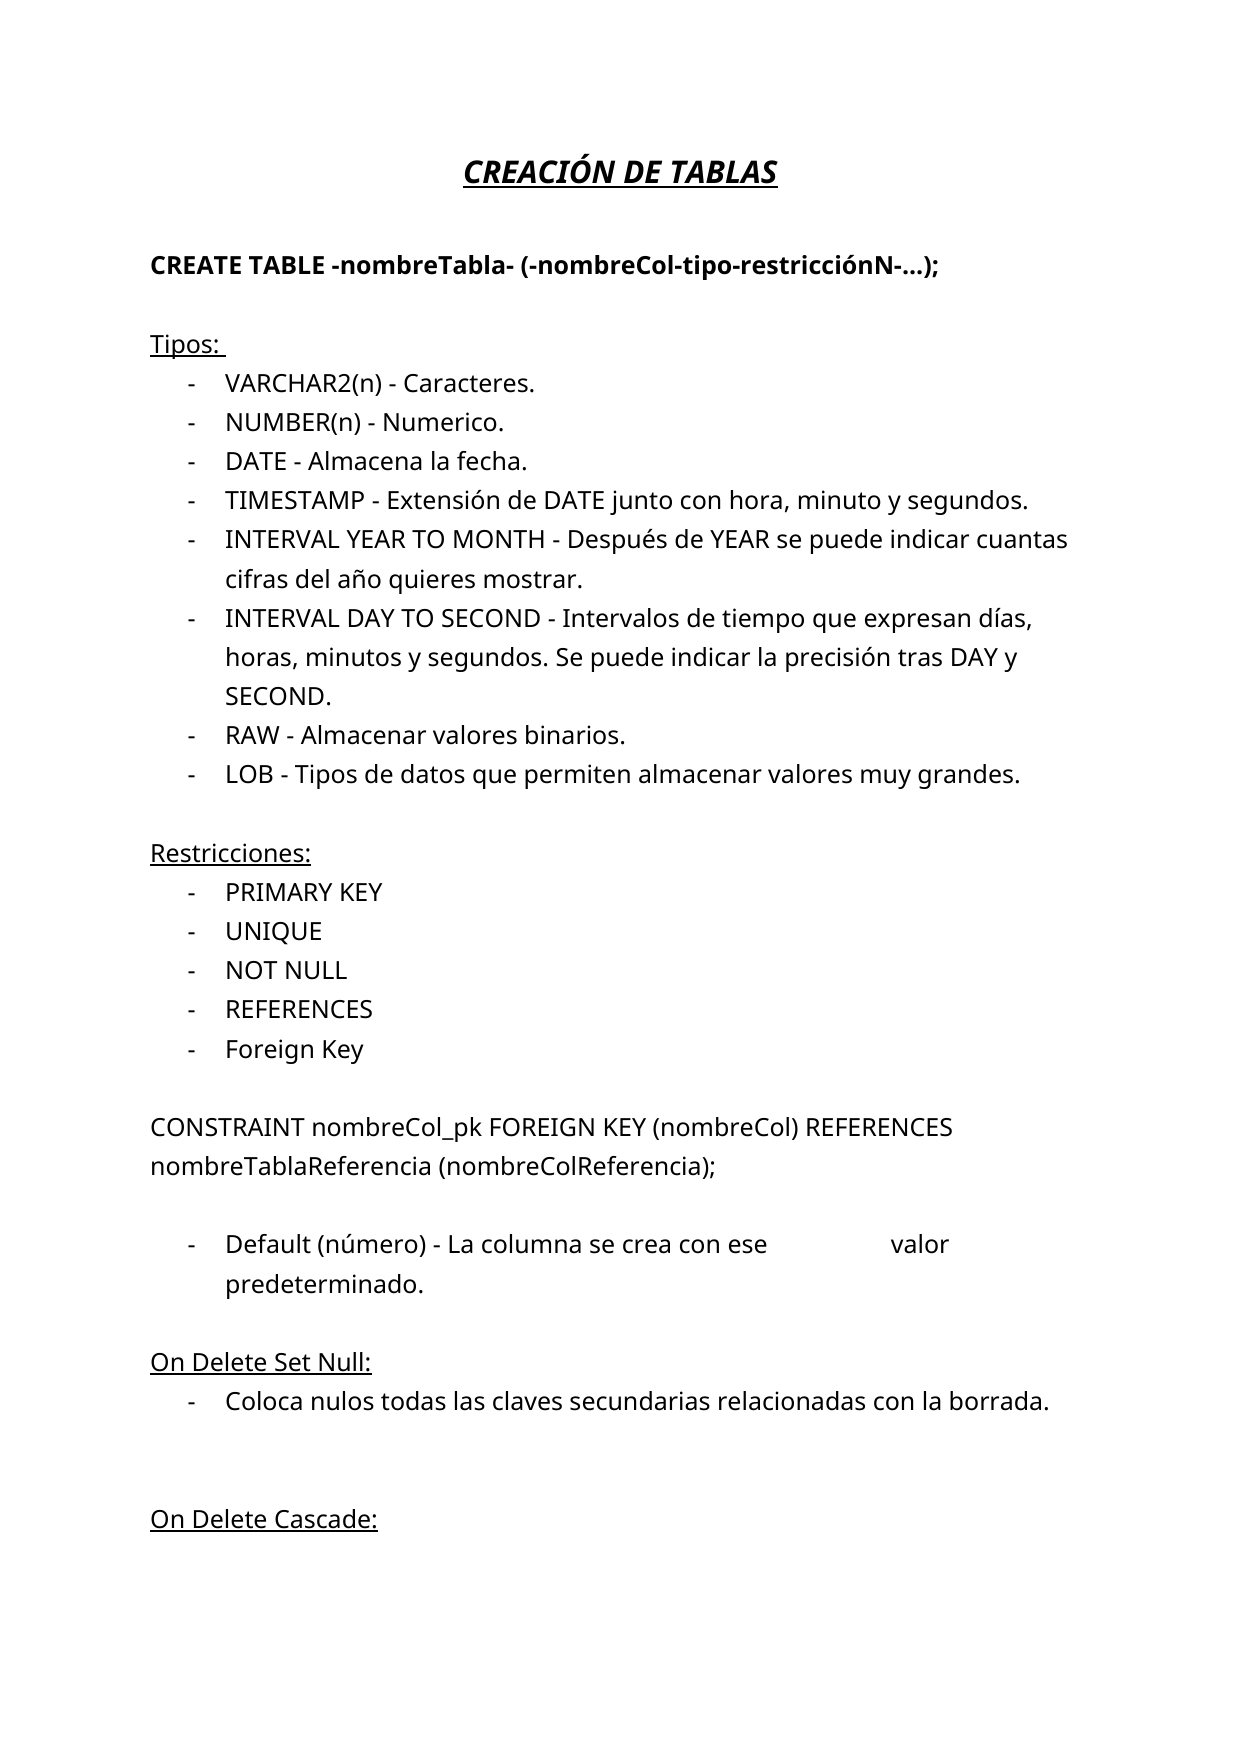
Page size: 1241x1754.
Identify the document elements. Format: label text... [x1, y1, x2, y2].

list Coloca nulos todas las claves secundarias relacionadas con la borrada. [187, 1384, 1090, 1418]
text On Delete Cascade: [150, 1501, 1090, 1535]
list NUMBER(n) - Numerico. [187, 404, 1090, 439]
list LOB - Tipos de datos que permiten almacenar valores muy grandes. [187, 757, 1090, 791]
list RAW - Almacenar valores binarios. [187, 718, 1090, 752]
list Default (número) - La columna se crea con ese valor predeterminado. [187, 1227, 1090, 1300]
list UNIQUE [187, 914, 1090, 948]
list VARCHAR2(n) - Caracteres. [187, 365, 1090, 399]
text CONSTRAINT nombreCol_pk FOREIGN KEY (nombreCol) REFERENCES nombreTablaReferencia (nombreColReferencia); [150, 1109, 1090, 1183]
list NOT NULL [187, 953, 1090, 987]
text Restricciones: [150, 835, 1090, 869]
list INTERVAL DAY TO SECOND - Intervalos de tiempo que expresan días, horas, minutos y segundos. Se puede indicar la precisión tras DAY y SECOND. [187, 600, 1090, 713]
list TIMESTAMP - Extensión de DATE junto con hora, minuto y segundos. [187, 483, 1090, 517]
text CREATE TABLE -nombreTabla- (-nombreCol-tipo-restricciónN-...); [150, 248, 1090, 282]
text On Delete Set Null: [150, 1344, 1090, 1379]
list DATE - Almacena la fecha. [187, 444, 1090, 478]
list INTERVAL YEAR TO MONTH - Después de YEAR se puede indicar cuantas cifras del año quieres mostrar. [187, 522, 1090, 595]
list PRIMARY KEY [187, 874, 1090, 909]
text CREACIÓN DE TABLAS [150, 150, 1090, 193]
list Foreign Key [187, 1031, 1090, 1065]
text Tipos: [150, 326, 1090, 360]
list REFERENCES [187, 992, 1090, 1026]
